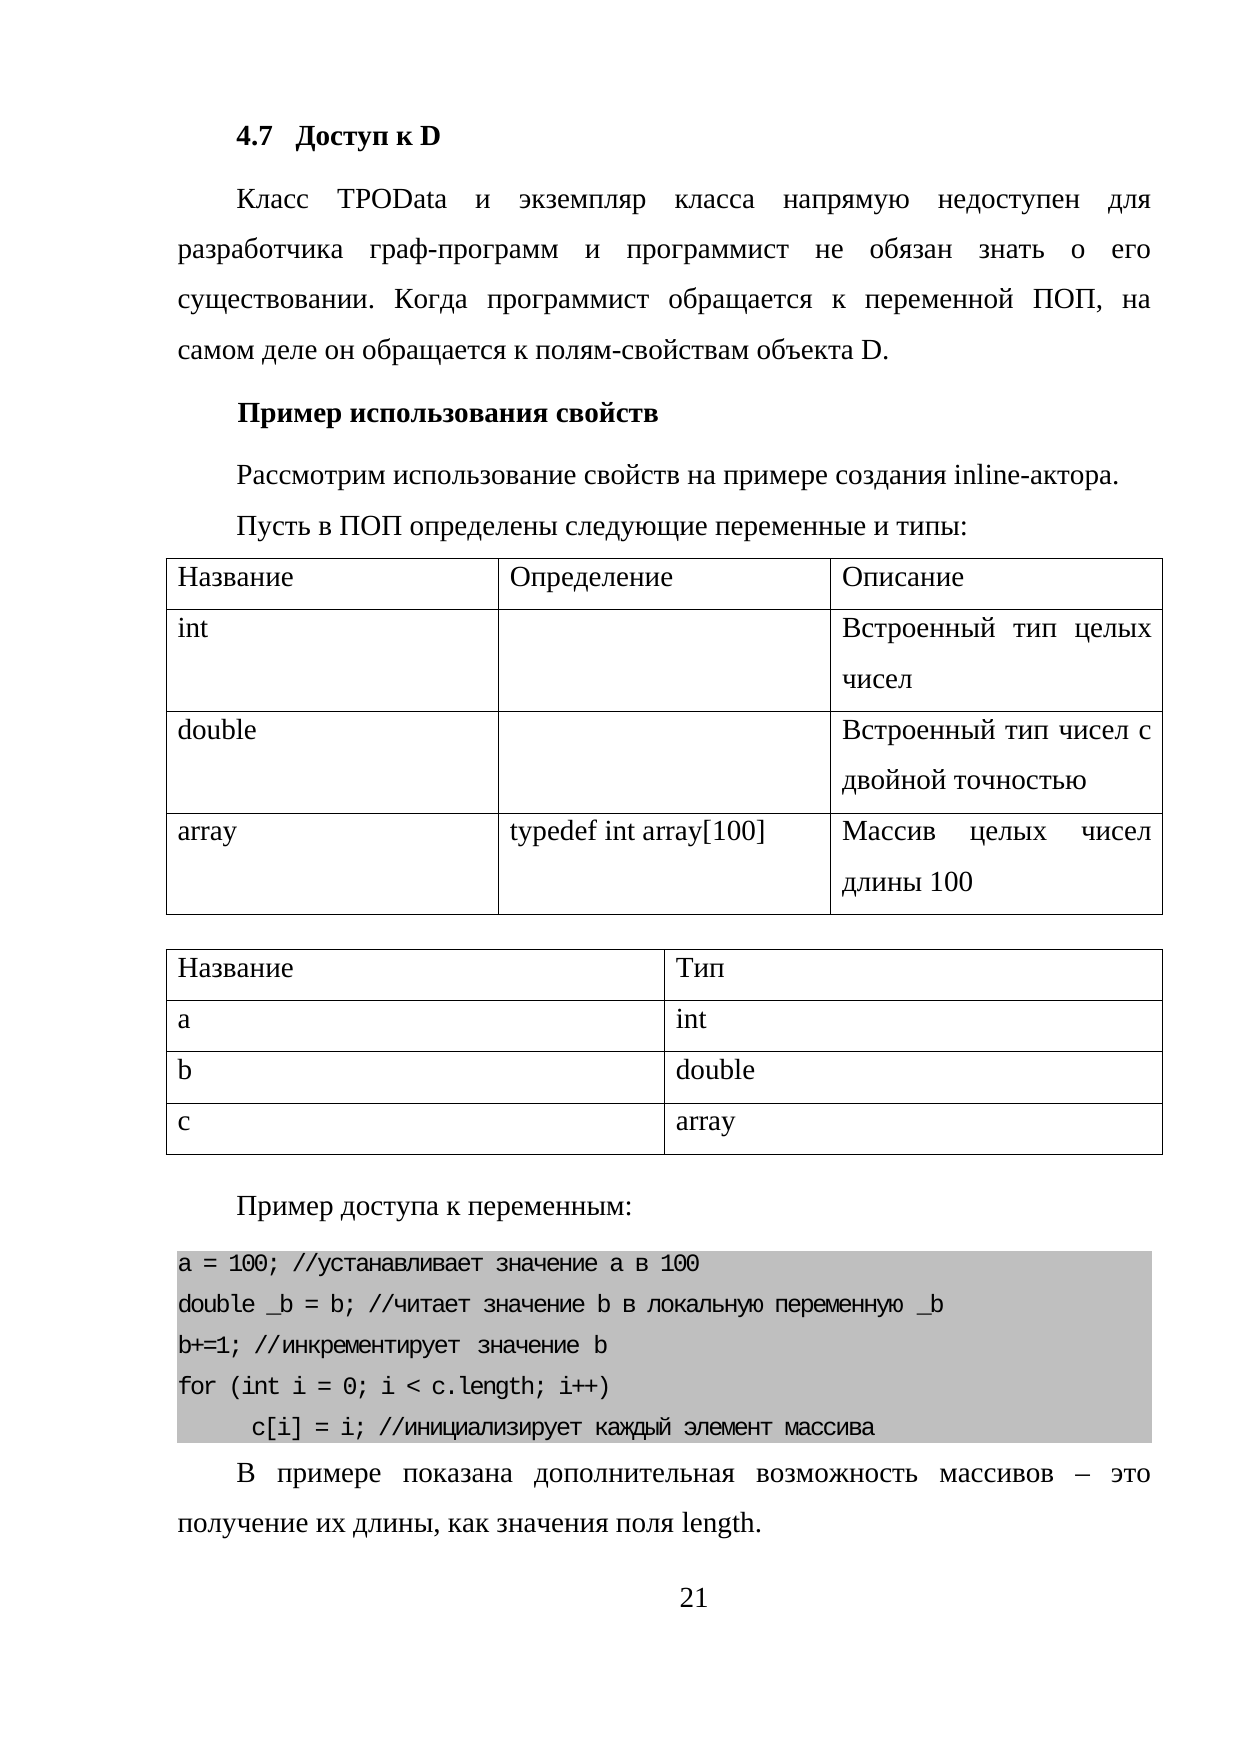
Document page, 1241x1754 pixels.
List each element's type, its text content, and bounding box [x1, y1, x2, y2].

text Пример доступа к переменным: [177, 1188, 1152, 1222]
table_header Название [167, 559, 498, 609]
table_cell Массив целых чисел длины 100 [831, 814, 1162, 914]
table_cell int [167, 610, 498, 711]
text Класс TPOData и экземпляр класса напрямую недоступен для разработчика граф-программ и программист не обязан знать о его существовании. Когда программист обращается к переменной ПОП, на самом деле он обращается к полям-свойствам объекта D. [177, 181, 1152, 365]
text Рассмотрим использование свойств на примере создания inline-актора. [177, 457, 1152, 491]
text В примере показана дополнительная возможность массивов – это получение их длины, как значения поля length. [177, 1455, 1152, 1539]
table_cell Встроенный тип целых чисел [831, 610, 1162, 711]
table_cell Встроенный тип чисел с двойной точностью [831, 712, 1162, 812]
table_header Название [167, 950, 664, 1000]
text b+=1; //инкрементирует значение b [177, 1333, 1152, 1361]
table_cell int [665, 1001, 1162, 1051]
table_header Тип [665, 950, 1162, 1000]
text a = 100; //устанавливает значение a в 100 [177, 1251, 1152, 1279]
table_header Описание [831, 559, 1162, 609]
table_cell array [665, 1104, 1162, 1154]
table_cell double [665, 1052, 1162, 1102]
table_cell c [167, 1104, 664, 1154]
text double _b = b; //читает значение b в локальную переменную _b [177, 1292, 1152, 1320]
table_cell typedef int array[100] [499, 814, 830, 914]
table_cell [499, 712, 830, 812]
text Пусть в ПОП определены следующие переменные и типы: [177, 508, 1152, 541]
text c[i] = i; //инициализирует каждый элемент массива [177, 1414, 1152, 1443]
subtitle Доступ к D [236, 118, 1152, 152]
table_cell b [167, 1052, 664, 1102]
table_cell double [167, 712, 498, 812]
table_cell [499, 610, 830, 711]
table_cell array [167, 814, 498, 914]
table_cell a [167, 1001, 664, 1051]
table_header Определение [499, 559, 830, 609]
subtitle Пример использования свойств [237, 395, 1152, 428]
text for (int i = 0; i < c.length; i++) [177, 1373, 1152, 1402]
